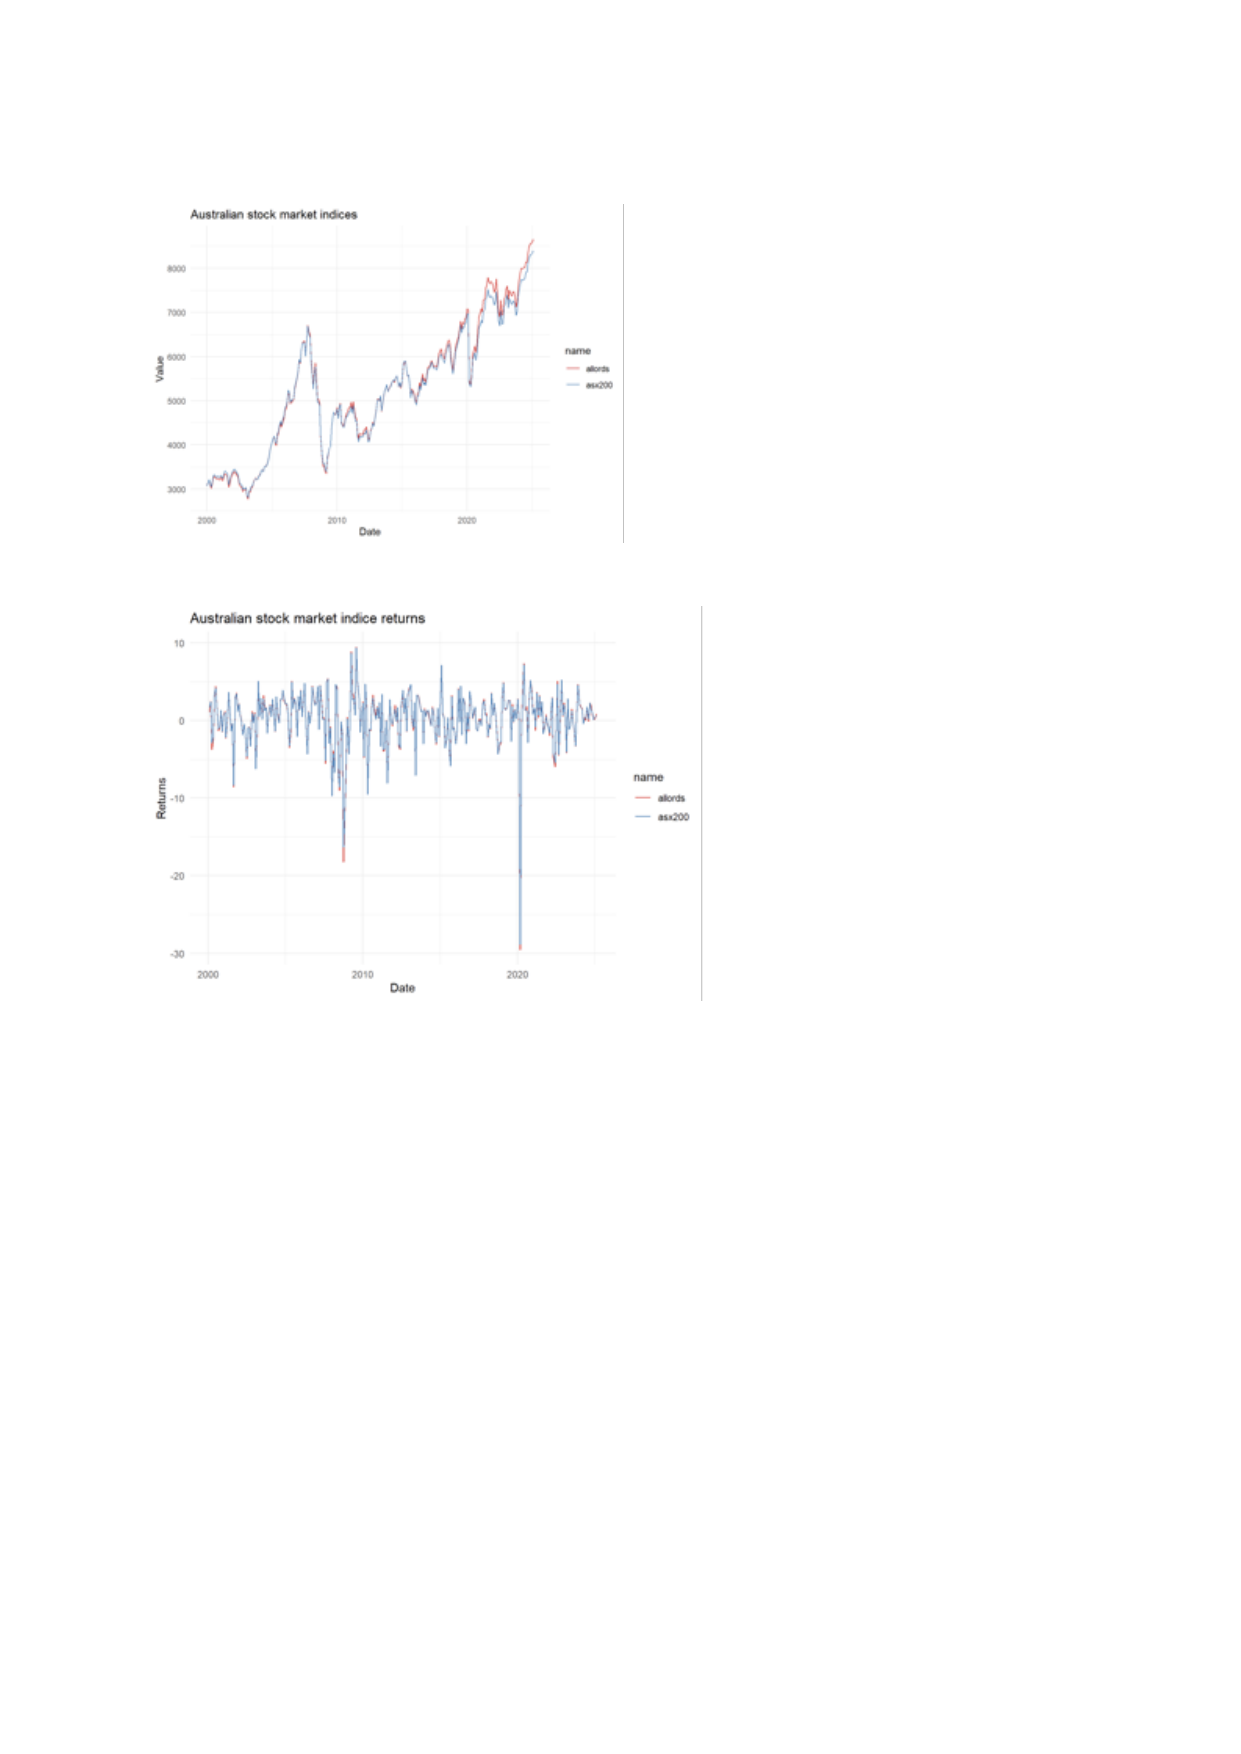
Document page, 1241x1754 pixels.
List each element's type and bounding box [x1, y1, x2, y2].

picture [150, 204, 882, 543]
picture [150, 606, 882, 1001]
